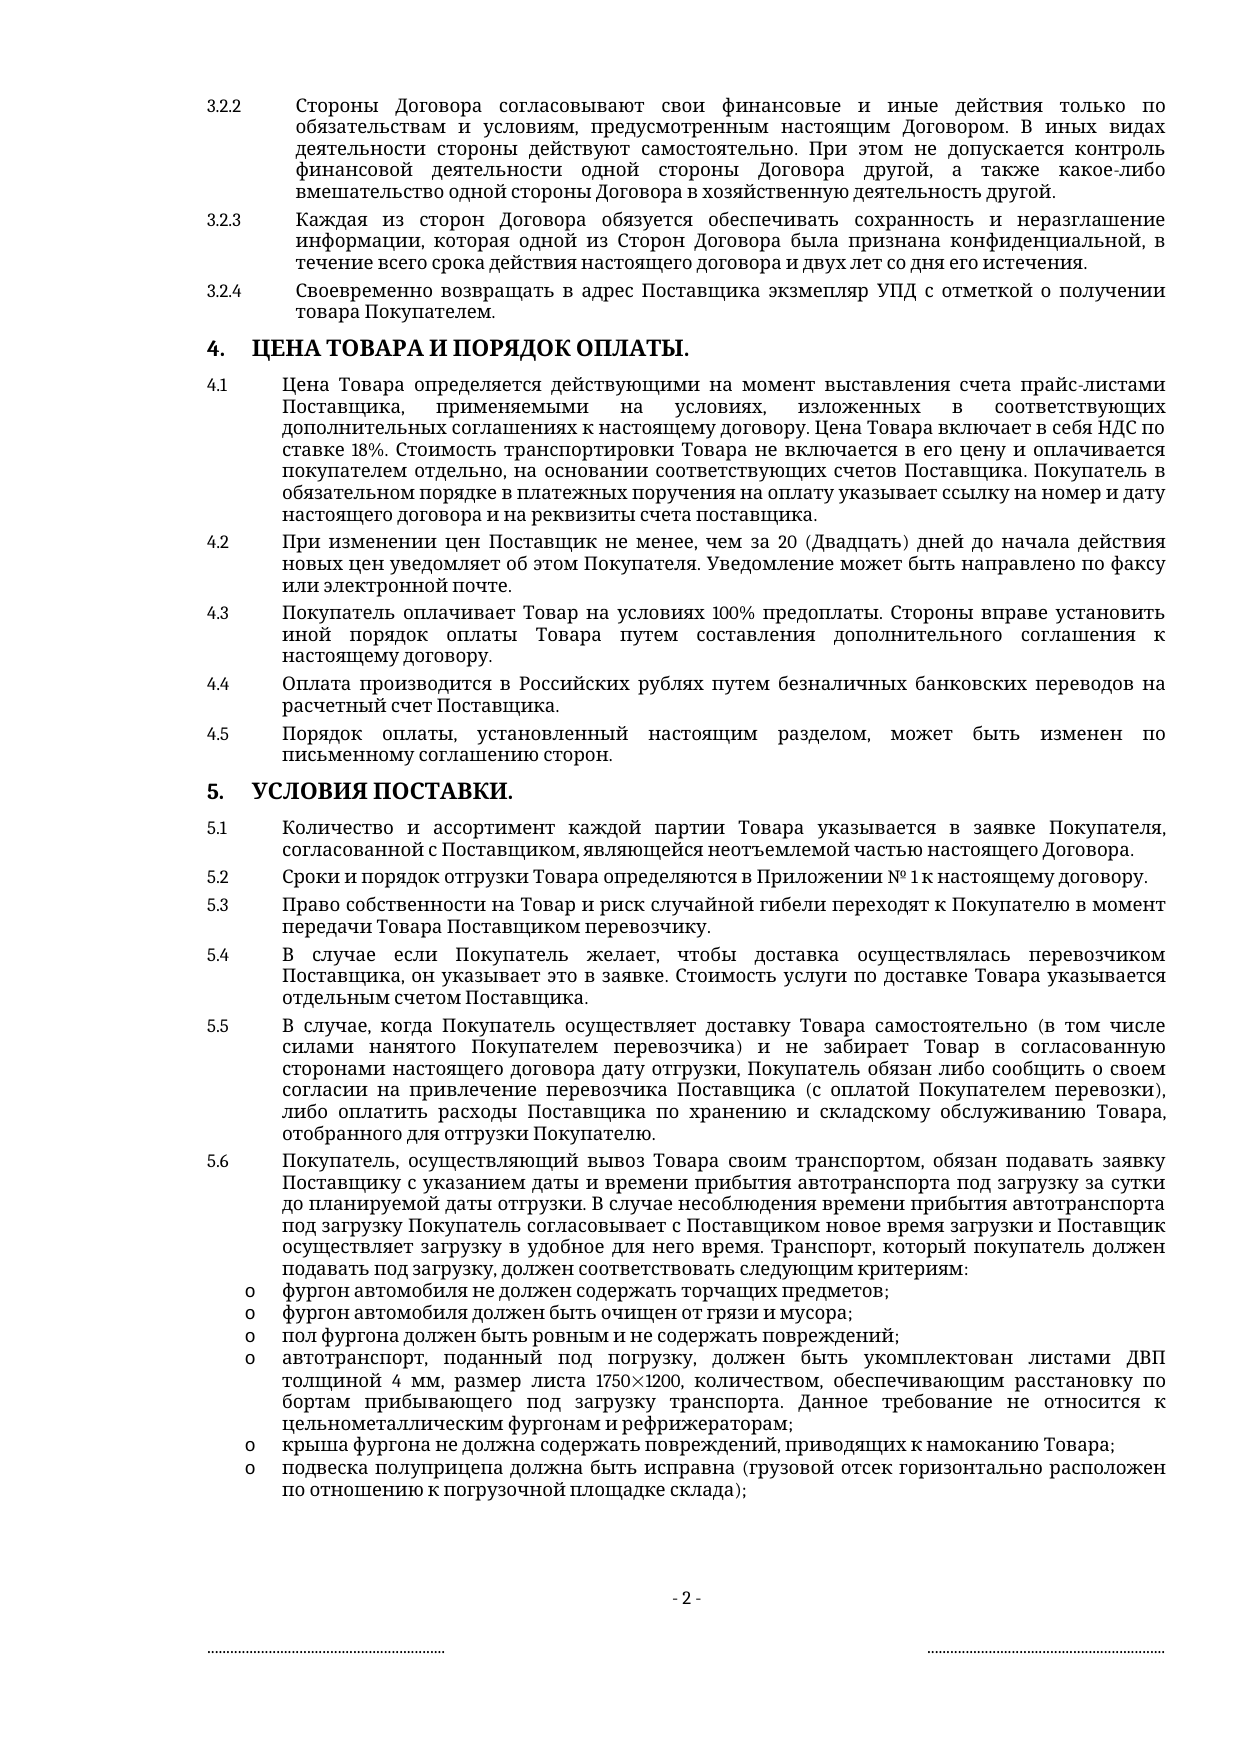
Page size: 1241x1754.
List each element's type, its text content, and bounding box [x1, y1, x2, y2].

subtitle Порядок оплаты, установленный настоящим разделом, может быть изменен по письменному соглашению сторон. [207, 723, 1166, 766]
subtitle Покупатель оплачивает Товар на условиях 100% предоплаты. Стороны вправе установить иной порядок оплаты Товара путем составления дополнительного соглашения к настоящему договору. [207, 603, 1166, 668]
subtitle УСЛОВИЯ ПОСТАВКИ. [207, 779, 1166, 805]
list подвеска полуприцепа должна быть исправна (грузовой отсек горизонтально расположен по отношению к погрузочной площадке склада); [244, 1457, 1166, 1501]
list фургон автомобиля не должен содержать торчащих предметов; [244, 1280, 1166, 1303]
subtitle Право собственности на Товар и риск случайной гибели переходят к Покупателю в момент передачи Товара Поставщиком перевозчику. [207, 895, 1166, 938]
subtitle В случае, когда Покупатель осуществляет доставку Товара самостоятельно (в том числе силами нанятого Покупателем перевозчика) и не забирает Товар в согласованную сторонами настоящего договора дату отгрузки, Покупатель обязан либо сообщить о своем согласии на привлечение перевозчика Поставщика (с оплатой Покупателем перевозки), либо оплатить расходы Поставщика по хранению и складскому обслуживанию Товара, отобранного для отгрузки Покупателю. [207, 1015, 1166, 1144]
subtitle Цена Товара определяется действующими на момент выставления счета прайс-листами Поставщика, применяемыми на условиях, изложенных в соответствующих дополнительных соглашениях к настоящему договору. Цена Товара включает в себя НДС по ставке 18%. Стоимость транспортировки Товара не включается в его цену и оплачивается покупателем отдельно, на основании соответствующих счетов Поставщика. Покупатель в обязательном порядке в платежных поручения на оплату указывает ссылку на номер и дату настоящего договора и на реквизиты счета поставщика. [207, 375, 1166, 526]
list крыша фургона не должна содержать повреждений, приводящих к намоканию Товара; [244, 1435, 1166, 1457]
subtitle ЦЕНА ТОВАРА И ПОРЯДОК ОПЛАТЫ. [207, 336, 1166, 362]
list фургон автомобиля должен быть очищен от грязи и мусора; [244, 1303, 1166, 1325]
subtitle Каждая из сторон Договора обязуется обеспечивать сохранность и неразглашение информации, которая одной из Сторон Договора была признана конфиденциальной, в течение всего срока действия настоящего договора и двух лет со дня его истечения. [207, 209, 1166, 274]
subtitle Оплата производится в Российских рублях путем безналичных банковских переводов на расчетный счет Поставщика. [207, 674, 1166, 717]
subtitle Своевременно возвращать в адрес Поставщика экзмепляр УПД с отметкой о получении товара Покупателем. [207, 280, 1166, 323]
subtitle Сроки и порядок отгрузки Товара определяются в Приложении № 1 к настоящему договору. [207, 867, 1166, 889]
subtitle В случае если Покупатель желает, чтобы доставка осуществлялась перевозчиком Поставщика, он указывает это в заявке. Стоимость услуги по доставке Товара указывается отдельным счетом Поставщика. [207, 944, 1166, 1009]
list пол фургона должен быть ровным и не содержать повреждений; [244, 1325, 1166, 1348]
subtitle Количество и ассортимент каждой партии Товара указывается в заявке Покупателя, согласованной с Поставщиком, являющейся неотъемлемой частью настоящего Договора. [207, 818, 1166, 861]
subtitle Покупатель, осуществляющий вывоз Товара своим транспортом, обязан подавать заявку Поставщику с указанием даты и времени прибытия автотранспорта под загрузку за сутки до планируемой даты отгрузки. В случае несоблюдения времени прибытия автотранспорта под загрузку Покупатель согласовывает с Поставщиком новое время загрузки и Поставщик осуществляет загрузку в удобное для него время. Транспорт, который покупатель должен подавать под загрузку, должен соответствовать следующим критериям: [207, 1151, 1166, 1280]
list автотранспорт, поданный под погрузку, должен быть укомплектован листами ДВП толщиной 4 мм, размер листа 17501200, количеством, обеспечивающим расстановку по бортам прибывающего под загрузку транспорта. Данное требование не относится к цельнометаллическим фургонам и рефрижераторам; [244, 1348, 1166, 1435]
subtitle Стороны Договора согласовывают свои финансовые и иные действия только по обязательствам и условиям, предусмотренным настоящим Договором. В иных видах деятельности стороны действуют самостоятельно. При этом не допускается контроль финансовой деятельности одной стороны Договора другой, а также какое-либо вмешательство одной стороны Договора в хозяйственную деятельность другой. [207, 95, 1166, 203]
subtitle При изменении цен Поставщик не менее, чем за 20 (Двадцать) дней до начала действия новых цен уведомляет об этом Покупателя. Уведомление может быть направлено по факсу или электронной почте. [207, 532, 1166, 597]
